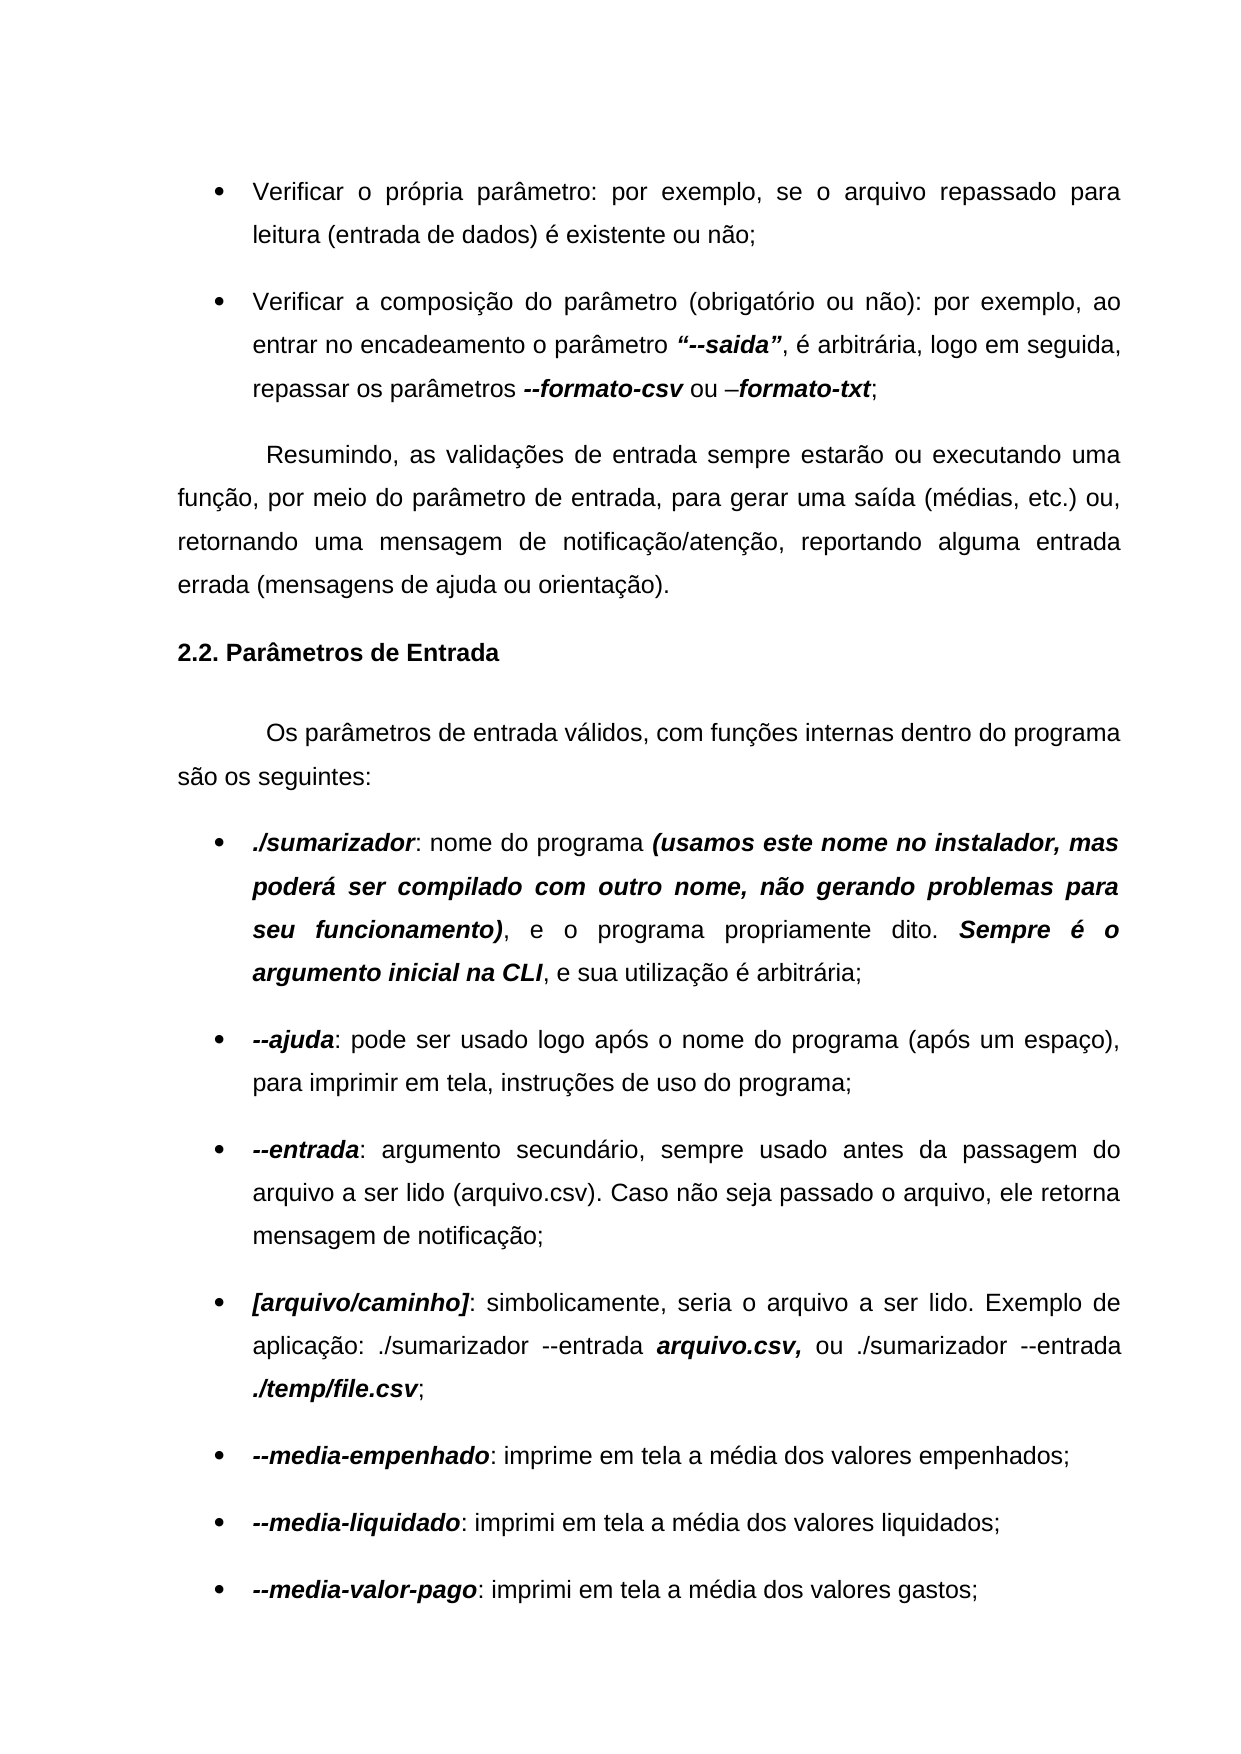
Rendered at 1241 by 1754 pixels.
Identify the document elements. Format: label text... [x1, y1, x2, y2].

list --media-liquidado: imprimi em tela a média dos valores liquidados; [215, 1508, 1122, 1537]
text Os parâmetros de entrada válidos, com funções internas dentro do programa são os seguintes: [177, 718, 1122, 790]
list ./sumarizador: nome do programa (usamos este nome no instalador, mas poderá ser compilado com outro nome, não gerando problemas para seu funcionamento), e o programa propriamente dito. Sempre é o argumento inicial na CLI, e sua utilização é arbitrária; [215, 828, 1122, 987]
list --entrada: argumento secundário, sempre usado antes da passagem do arquivo a ser lido (arquivo.csv). Caso não seja passado o arquivo, ele retorna mensagem de notificação; [215, 1134, 1122, 1250]
list --media-empenhado: imprime em tela a média dos valores empenhados; [215, 1441, 1122, 1470]
text Resumindo, as validações de entrada sempre estarão ou executando uma função, por meio do parâmetro de entrada, para gerar uma saída (médias, etc.) ou, retornando uma mensagem de notificação/atenção, reportando alguma entrada errada (mensagens de ajuda ou orientação). [177, 440, 1122, 598]
list Verificar a composição do parâmetro (obrigatório ou não): por exemplo, ao entrar no encadeamento o parâmetro “--saida”, é arbitrária, logo em seguida, repassar os parâmetros --formato-csv ou –formato-txt; [215, 287, 1122, 402]
subtitle 2.2. Parâmetros de Entrada [177, 638, 1122, 667]
list --media-valor-pago: imprimi em tela a média dos valores gastos; [215, 1574, 1122, 1603]
list Verificar o própria parâmetro: por exemplo, se o arquivo repassado para leitura (entrada de dados) é existente ou não; [215, 177, 1122, 249]
list [arquivo/caminho]: simbolicamente, seria o arquivo a ser lido. Exemplo de aplicação: ./sumarizador --entrada arquivo.csv, ou ./sumarizador --entrada ./temp/file.csv; [215, 1288, 1122, 1403]
list --ajuda: pode ser usado logo após o nome do programa (após um espaço), para imprimir em tela, instruções de uso do programa; [215, 1024, 1122, 1097]
